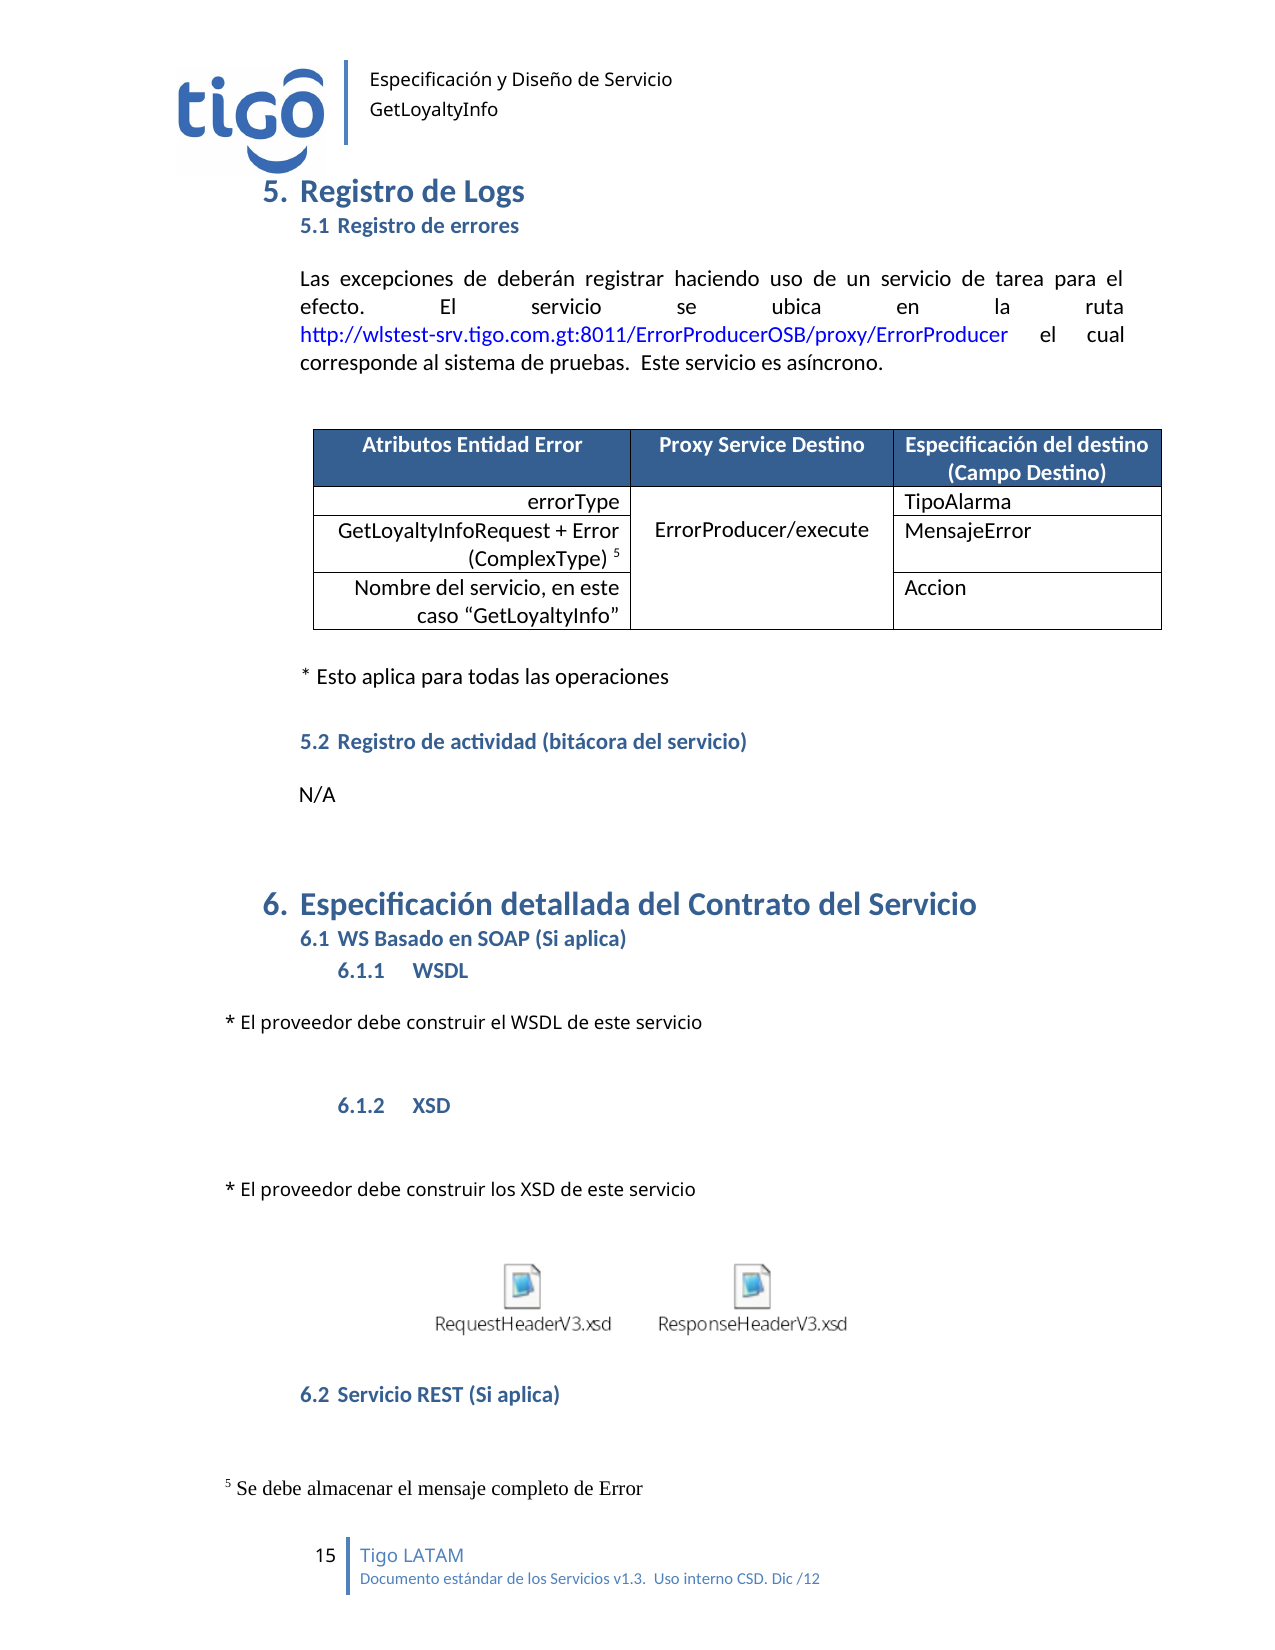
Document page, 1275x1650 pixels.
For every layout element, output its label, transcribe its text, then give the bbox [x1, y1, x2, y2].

list * Esto aplica para todas las operaciones [300, 662, 1125, 723]
list Registro de errores [300, 211, 1125, 239]
list WSDL [337, 956, 1125, 984]
text * El proveedor debe construir el WSDL de este servicio [225, 1009, 1125, 1034]
table_cell Nombre del servicio, en este caso “GetLoyaltyInfo” [314, 573, 630, 629]
table_header Especificación del destino (Campo Destino) [894, 430, 1161, 486]
list WS Basado en SOAP (Si aplica) [300, 924, 1125, 952]
text N/A [225, 780, 1125, 808]
table_cell errorType [314, 487, 630, 515]
table_header Atributos Entidad Error [314, 430, 630, 486]
list Servicio REST (Si aplica) [300, 1380, 1125, 1408]
table_cell MensajeError [894, 516, 1161, 572]
table_cell Accion [894, 573, 1161, 629]
table_cell GetLoyaltyInfoRequest + Error (ComplexType) [314, 516, 630, 572]
text * El proveedor debe construir los XSD de este servicio [225, 1176, 1125, 1202]
table_header Proxy Service Destino [631, 430, 893, 486]
table_cell ErrorProducer/execute [631, 487, 893, 629]
picture [177, 67, 326, 176]
table_cell TipoAlarma [894, 487, 1161, 515]
list XSD [337, 1091, 1125, 1119]
subtitle Especificación detallada del Contrato del Servicio [262, 883, 1125, 924]
text Las excepciones de deberán registrar haciendo uso de un servicio de tarea para el efecto. El servicio se ubica en la ruta http://wlstest-srv.tigo.com.gt:8011/ErrorProducerOSB/proxy/ErrorProducer el cual corresponde al sistema de pruebas. Este servicio es asíncrono. [300, 264, 1125, 376]
subtitle Registro de Logs [262, 170, 1125, 211]
list Registro de actividad (bitácora del servicio) [300, 727, 1125, 755]
